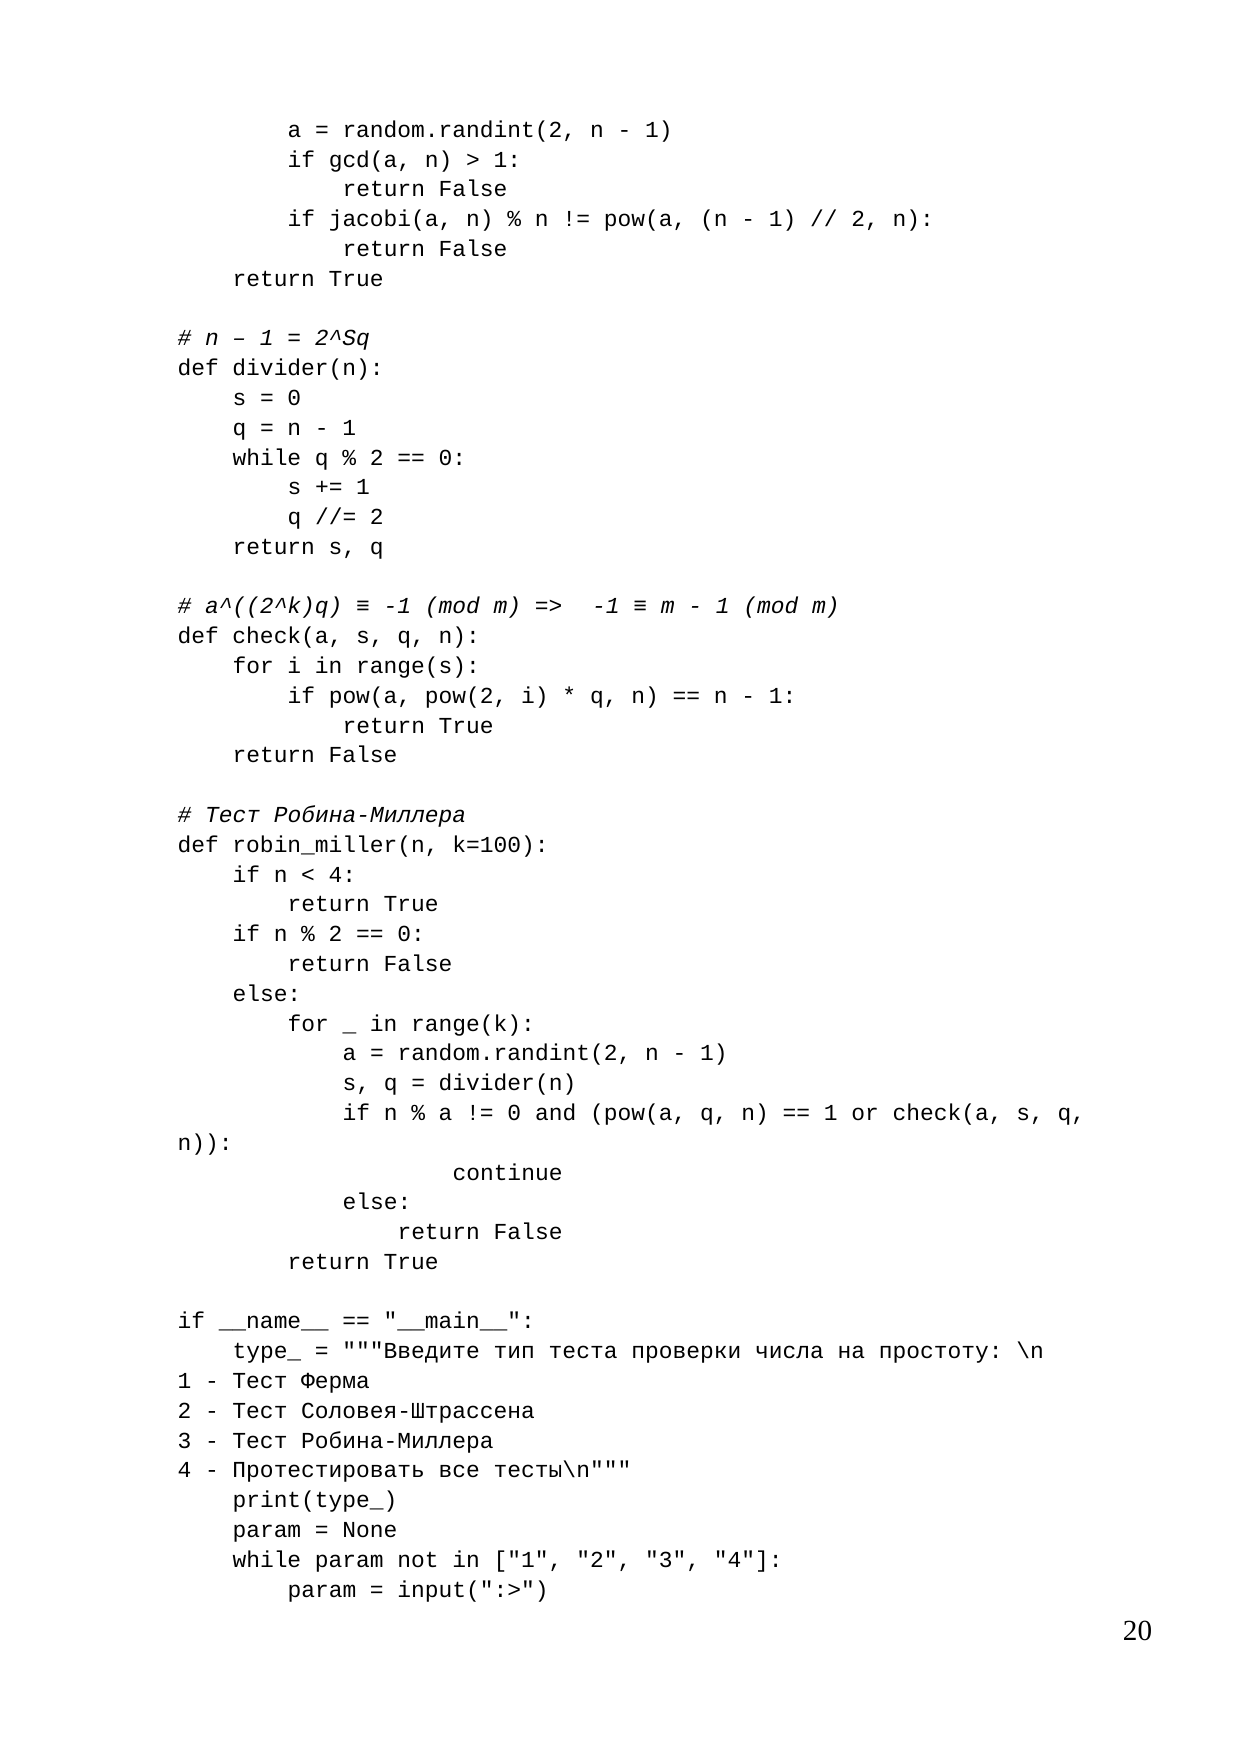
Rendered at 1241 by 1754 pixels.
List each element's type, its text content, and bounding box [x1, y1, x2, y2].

text def divider(n): [177, 356, 1152, 382]
text # Тест Робина-Миллера [177, 803, 1152, 829]
text return False [177, 744, 1152, 770]
text # a^((2^k)q) ≡ -1 (mod m) => -1 ≡ m - 1 (mod m) [177, 595, 1152, 621]
text if jacobi(a, n) % n != pow(a, (n - 1) // 2, n): [177, 207, 1152, 233]
text a = random.randint(2, n - 1) [177, 1042, 1152, 1068]
text if pow(a, pow(2, i) * q, n) == n - 1: [177, 684, 1152, 710]
text return s, q [177, 535, 1152, 561]
text return True [177, 267, 1152, 293]
text if __name__ == "__main__": [177, 1310, 1152, 1336]
text return False [177, 178, 1152, 204]
text return False [177, 237, 1152, 263]
text q //= 2 [177, 505, 1152, 531]
text 2 - Тест Соловея-Штрассена [177, 1399, 1152, 1425]
text # n – 1 = 2^Sq [177, 327, 1152, 353]
text s = 0 [177, 386, 1152, 412]
text continue [177, 1161, 1152, 1187]
text return True [177, 1250, 1152, 1276]
text param = None [177, 1518, 1152, 1544]
text else: [177, 1191, 1152, 1217]
text 1 - Тест Ферма [177, 1369, 1152, 1395]
text return True [177, 893, 1152, 919]
text s, q = divider(n) [177, 1071, 1152, 1097]
text 4 - Протестировать все тесты\n""" [177, 1459, 1152, 1485]
text if n % 2 == 0: [177, 922, 1152, 948]
text return False [177, 952, 1152, 978]
text q = n - 1 [177, 416, 1152, 442]
text for _ in range(k): [177, 1012, 1152, 1038]
text if gcd(a, n) > 1: [177, 148, 1152, 174]
text return False [177, 1220, 1152, 1246]
text 3 - Тест Робина-Миллера [177, 1429, 1152, 1455]
text def check(a, s, q, n): [177, 624, 1152, 651]
text if n < 4: [177, 863, 1152, 889]
text param = input(":>") [177, 1578, 1152, 1604]
text if n % a != 0 and (pow(a, q, n) == 1 or check(a, s, q, n)): [177, 1101, 1152, 1157]
text def robin_miller(n, k=100): [177, 833, 1152, 859]
text for i in range(s): [177, 654, 1152, 680]
text while param not in ["1", "2", "3", "4"]: [177, 1548, 1152, 1574]
text else: [177, 982, 1152, 1008]
text s += 1 [177, 476, 1152, 502]
text while q % 2 == 0: [177, 446, 1152, 472]
text return True [177, 714, 1152, 740]
text type_ = """Введите тип теста проверки числа на простоту: \n [177, 1339, 1152, 1366]
text print(type_) [177, 1488, 1152, 1514]
text a = random.randint(2, n - 1) [177, 118, 1152, 144]
